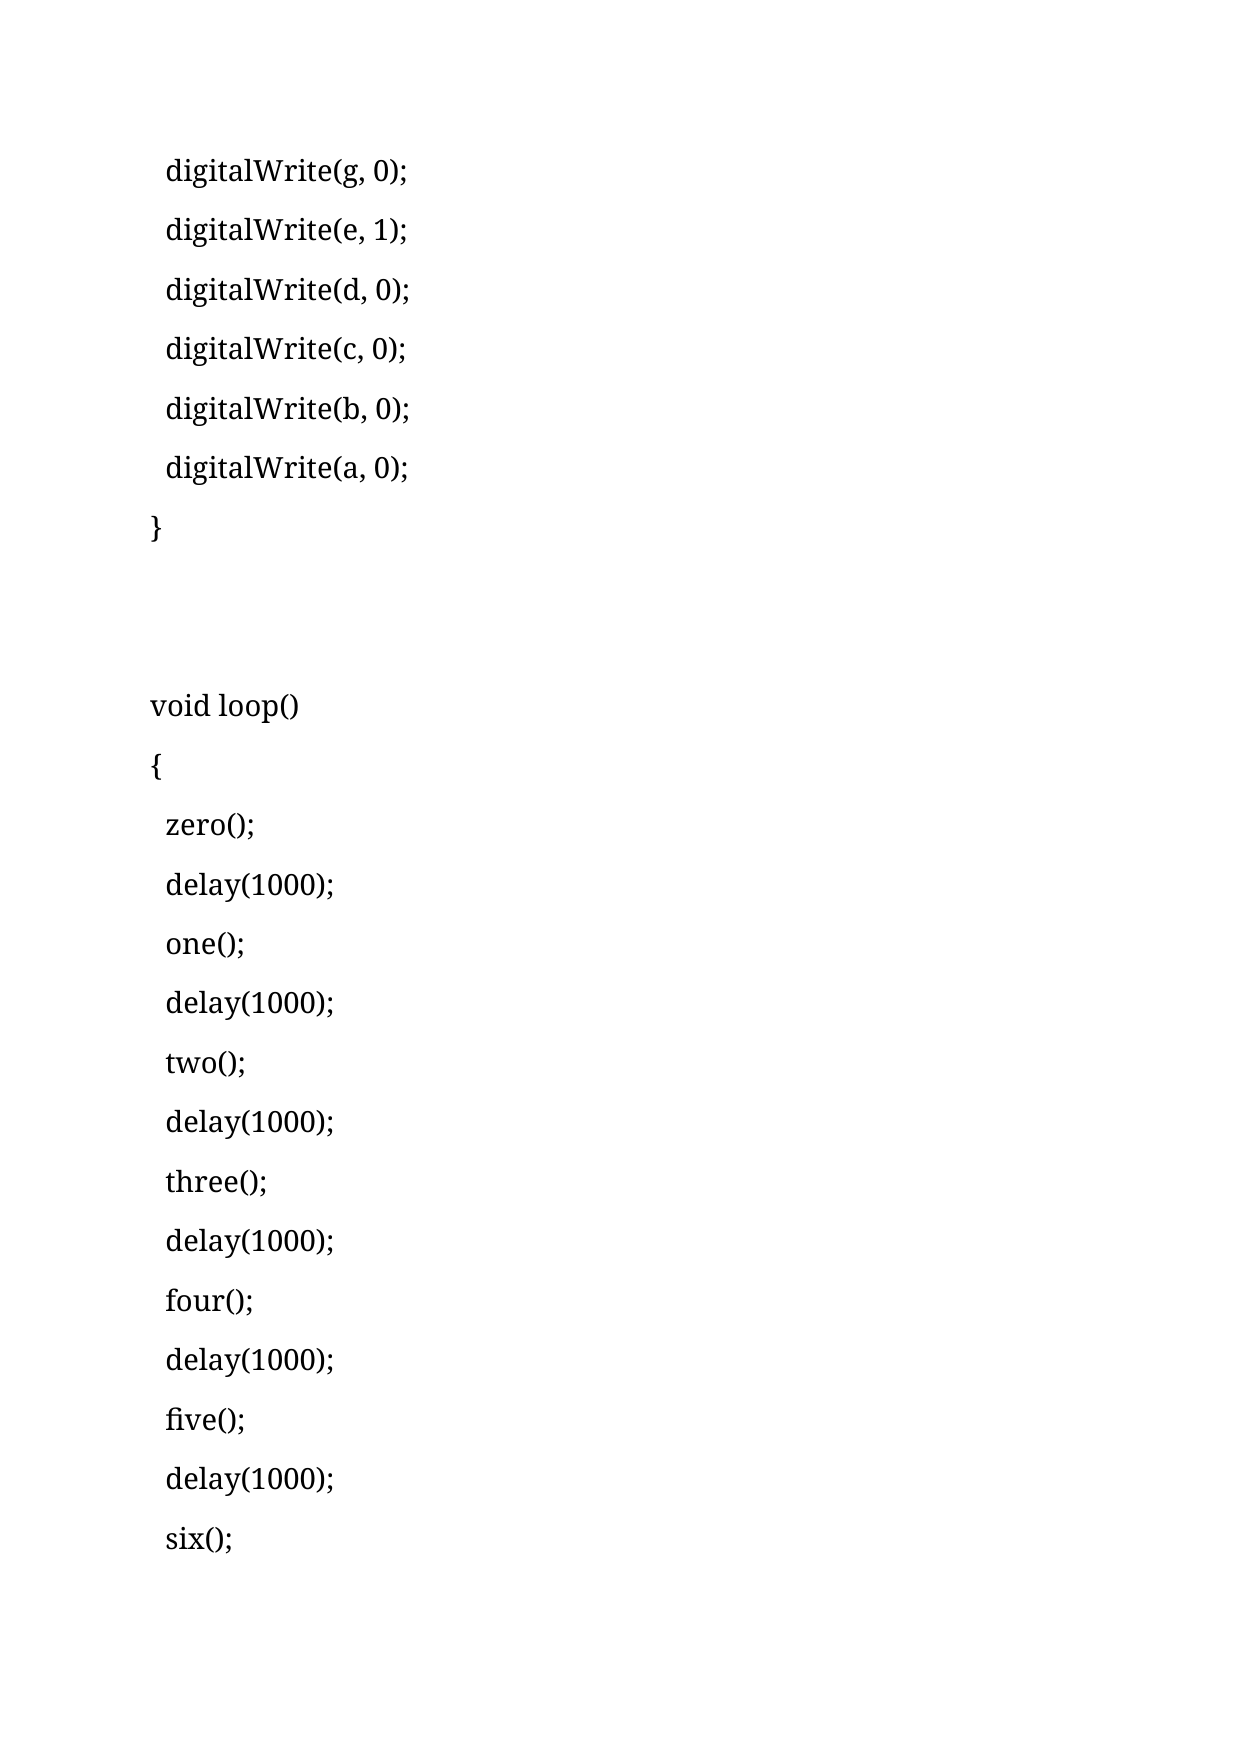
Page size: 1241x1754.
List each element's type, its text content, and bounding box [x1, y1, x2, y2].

text digitalWrite(a, 0); [150, 447, 1090, 487]
text void loop() [150, 685, 1090, 725]
text two(); [150, 1042, 1090, 1082]
text delay(1000); [150, 983, 1090, 1022]
text digitalWrite(c, 0); [150, 328, 1090, 368]
text four(); [150, 1280, 1090, 1320]
text delay(1000); [150, 1339, 1090, 1379]
text delay(1000); [150, 864, 1090, 903]
text delay(1000); [150, 1458, 1090, 1498]
text digitalWrite(e, 1); [150, 209, 1090, 249]
text delay(1000); [150, 1221, 1090, 1260]
text digitalWrite(b, 0); [150, 388, 1090, 428]
text five(); [150, 1399, 1090, 1439]
text zero(); [150, 804, 1090, 844]
text three(); [150, 1161, 1090, 1201]
text } [150, 507, 1090, 547]
text one(); [150, 923, 1090, 963]
text digitalWrite(d, 0); [150, 269, 1090, 309]
text digitalWrite(g, 0); [150, 150, 1090, 190]
text six(); [150, 1518, 1090, 1558]
text delay(1000); [150, 1102, 1090, 1141]
text { [150, 745, 1090, 784]
